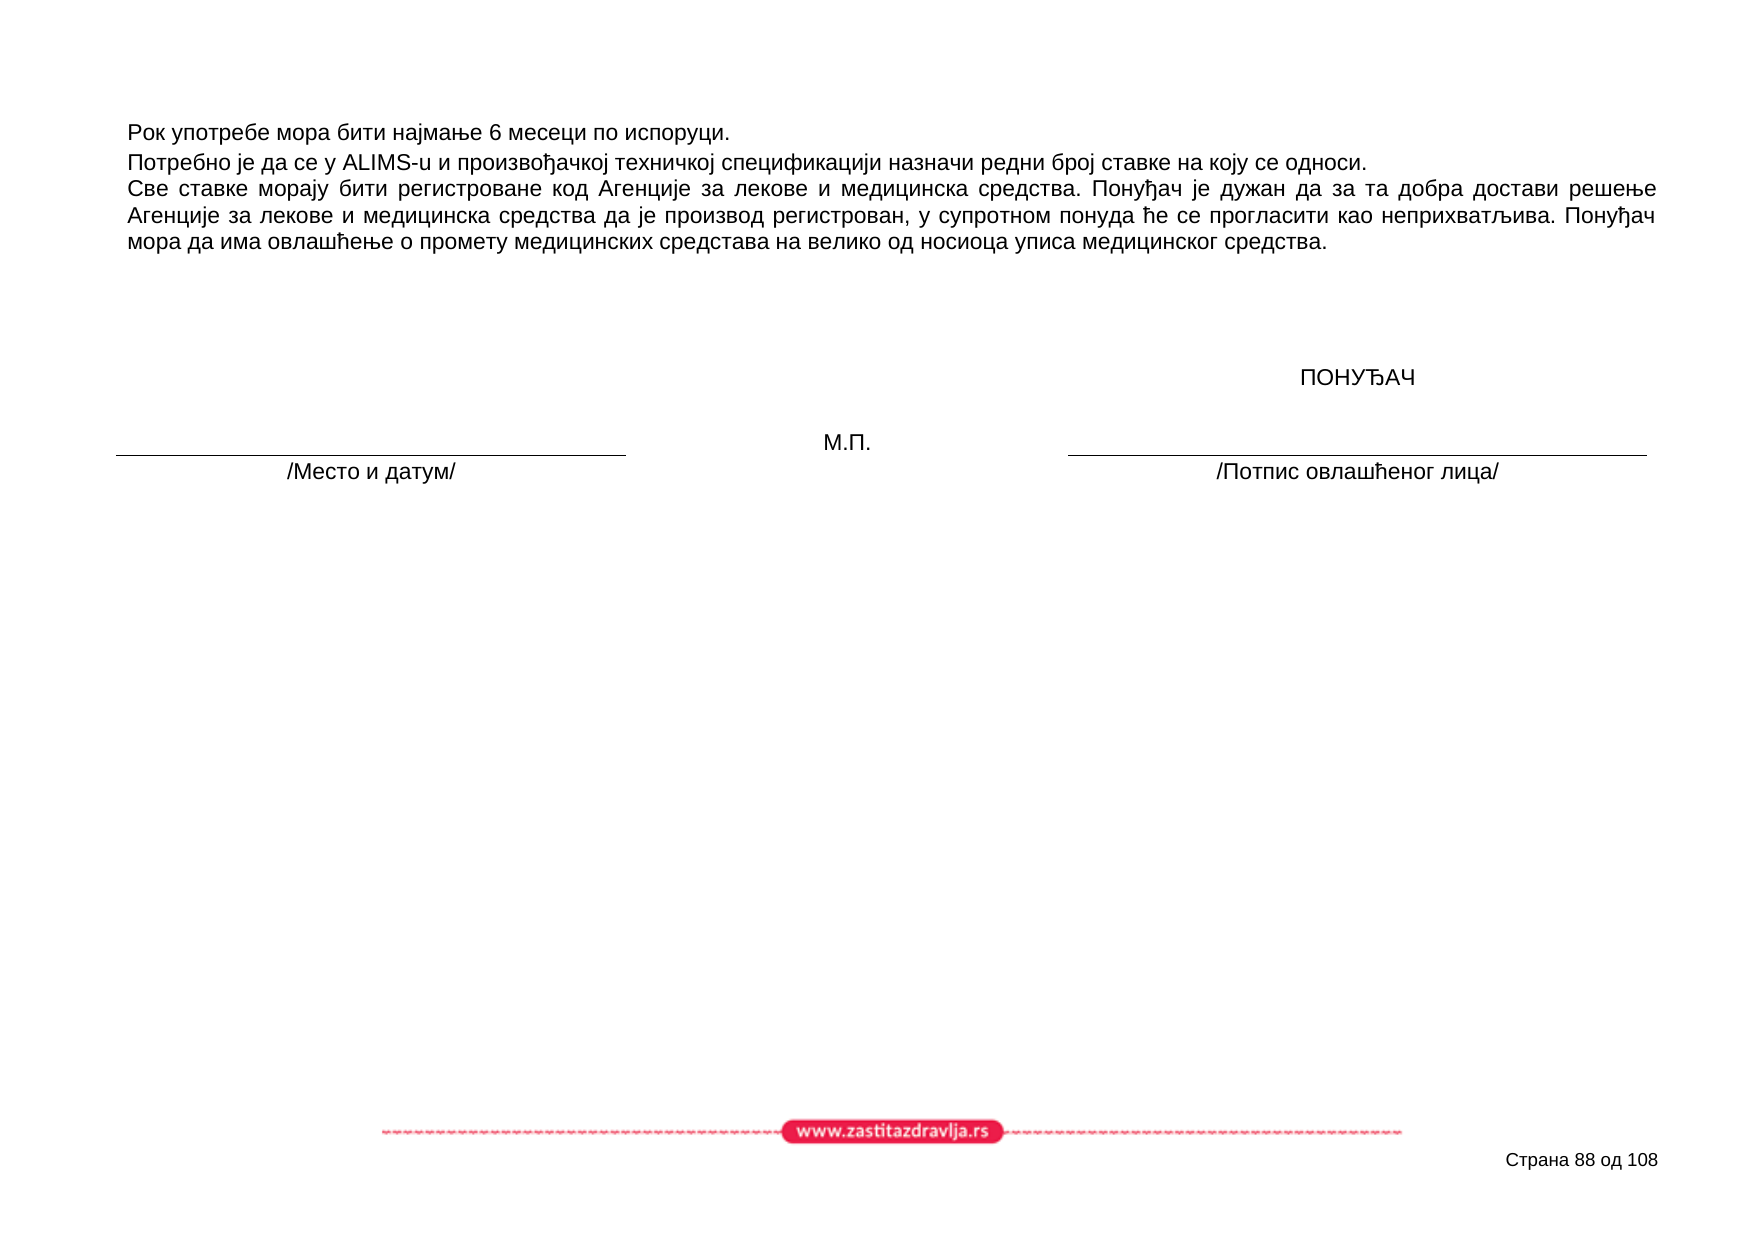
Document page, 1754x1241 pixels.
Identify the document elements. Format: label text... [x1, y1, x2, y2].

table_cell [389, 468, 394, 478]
text Рок употребе мора бити најмање 6 месеци по испоруци. [127, 119, 1658, 145]
text Потребно је да се у ALIMS-u и произвођачкој техничкој спецификацији назначи редни број ставке на коју се односи. [127, 149, 1658, 175]
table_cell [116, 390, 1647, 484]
text Све ставке морају бити регистроване код Агенције за лекове и медицинска средства. Понуђач је дужан да за та добра достави решење Агенције за лекове и медицинска средства да је производ регистрован, у супротном понуда ће се прогласити као неприхватљива. Понуђач мора да има овлашћење о промету медицинских средстава на велико од носиоца уписа медицинског средства. [127, 175, 1658, 254]
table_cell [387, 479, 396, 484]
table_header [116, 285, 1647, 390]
picture [381, 1114, 1404, 1149]
